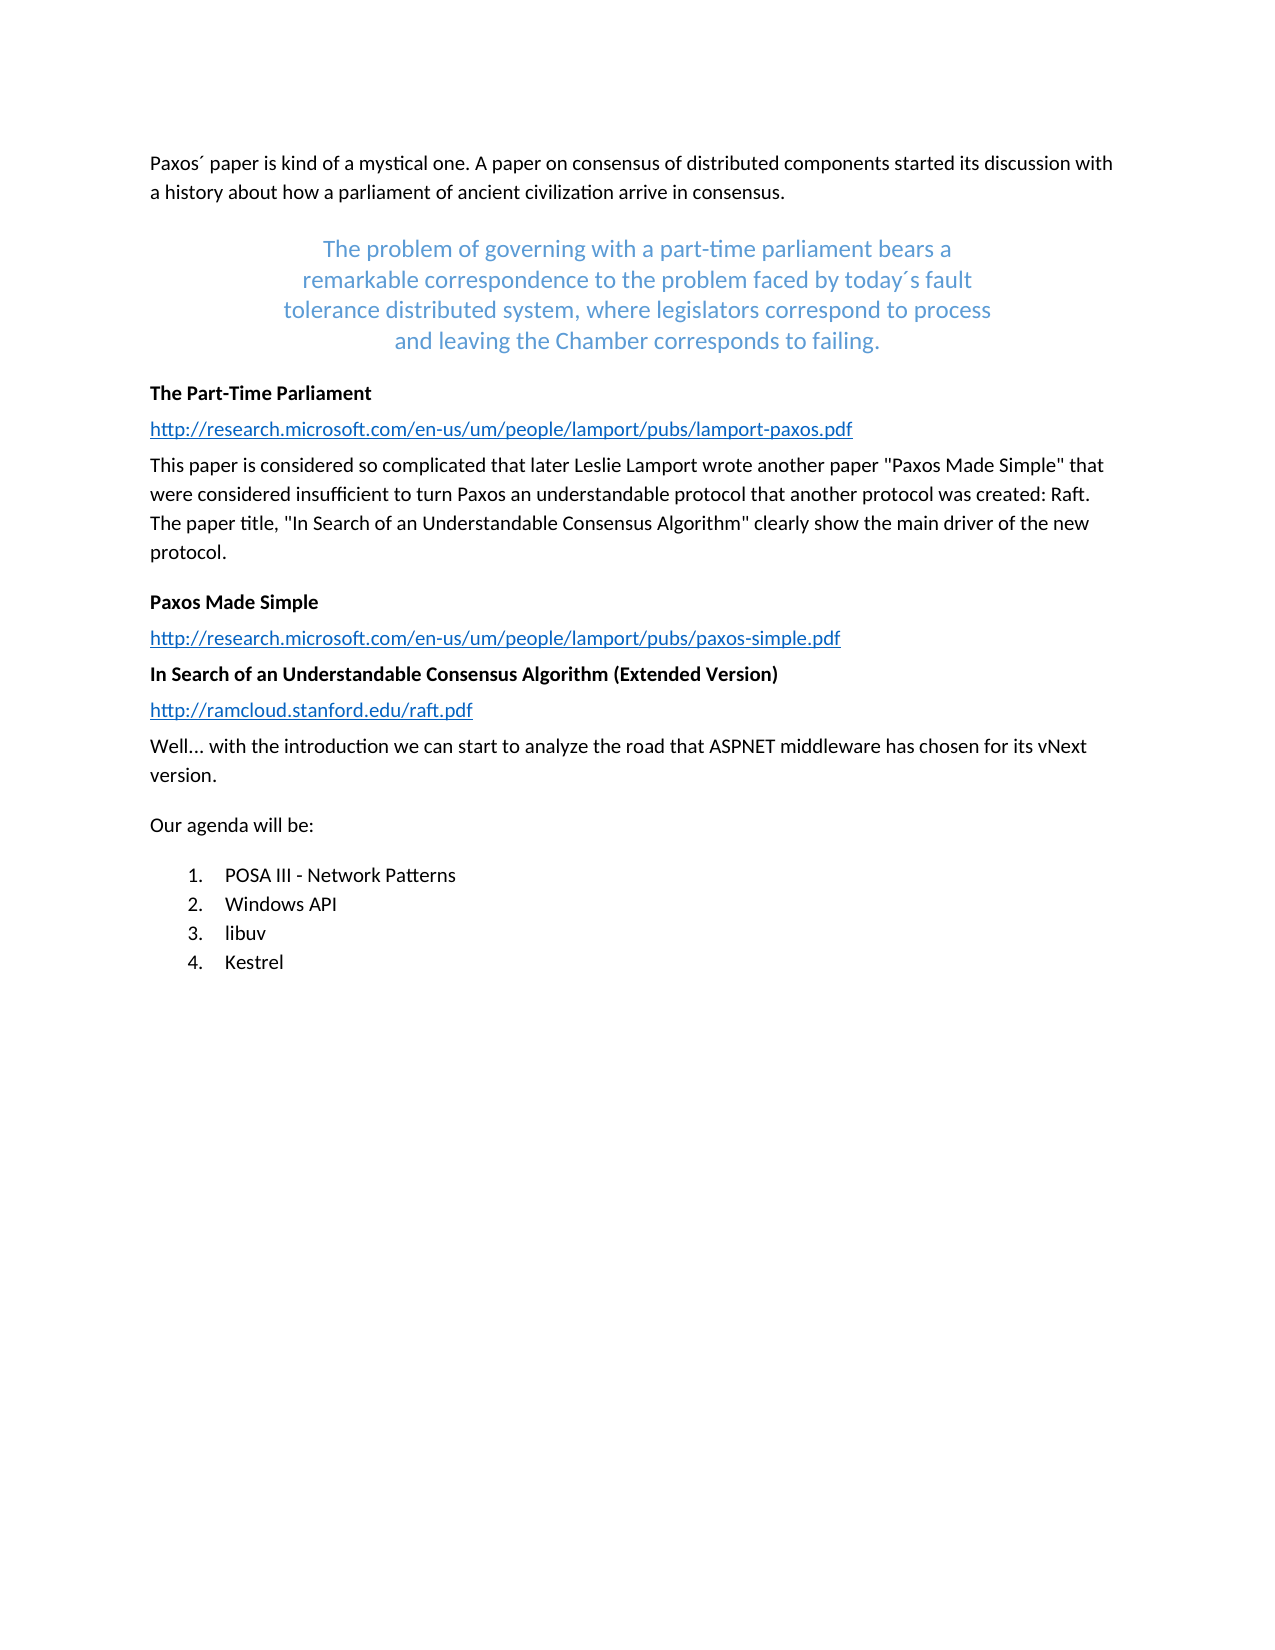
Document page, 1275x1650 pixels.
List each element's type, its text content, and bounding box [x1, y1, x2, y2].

list libuv [187, 920, 1125, 946]
list Kestrel [187, 949, 1125, 975]
text Well... with the introduction we can start to analyze the road that ASPNET middleware has chosen for its vNext version. [150, 733, 1125, 787]
list POSA III - Network Patterns [187, 862, 1125, 887]
text Our agenda will be: [150, 812, 1125, 837]
list Windows API [187, 891, 1125, 917]
text The problem of governing with a part-time parliament bears a remarkable correspondence to the problem faced by today´s fault tolerance distributed system, where legislators correspond to process and leaving the Chamber corresponds to failing. [262, 233, 1012, 355]
text Paxos´ paper is kind of a mystical one. A paper on consensus of distributed components started its discussion with a history about how a parliament of ancient civilization arrive in consensus. [150, 150, 1125, 204]
text In Search of an Understandable Consensus Algorithm (Extended Version) [150, 661, 1125, 687]
text The Part-Time Parliament [150, 380, 1125, 406]
text http://ramcloud.stanford.edu/raft.pdf [150, 697, 1125, 722]
text http://research.microsoft.com/en-us/um/people/lamport/pubs/lamport-paxos.pdf [150, 416, 1125, 442]
text This paper is considered so complicated that later Leslie Lamport wrote another paper "Paxos Made Simple" that were considered insufficient to turn Paxos an understandable protocol that another protocol was created: Raft. The paper title, "In Search of an Understandable Consensus Algorithm" clearly show the main driver of the new protocol. [150, 452, 1125, 565]
text http://research.microsoft.com/en-us/um/people/lamport/pubs/paxos-simple.pdf [150, 625, 1125, 651]
text Paxos Made Simple [150, 589, 1125, 615]
